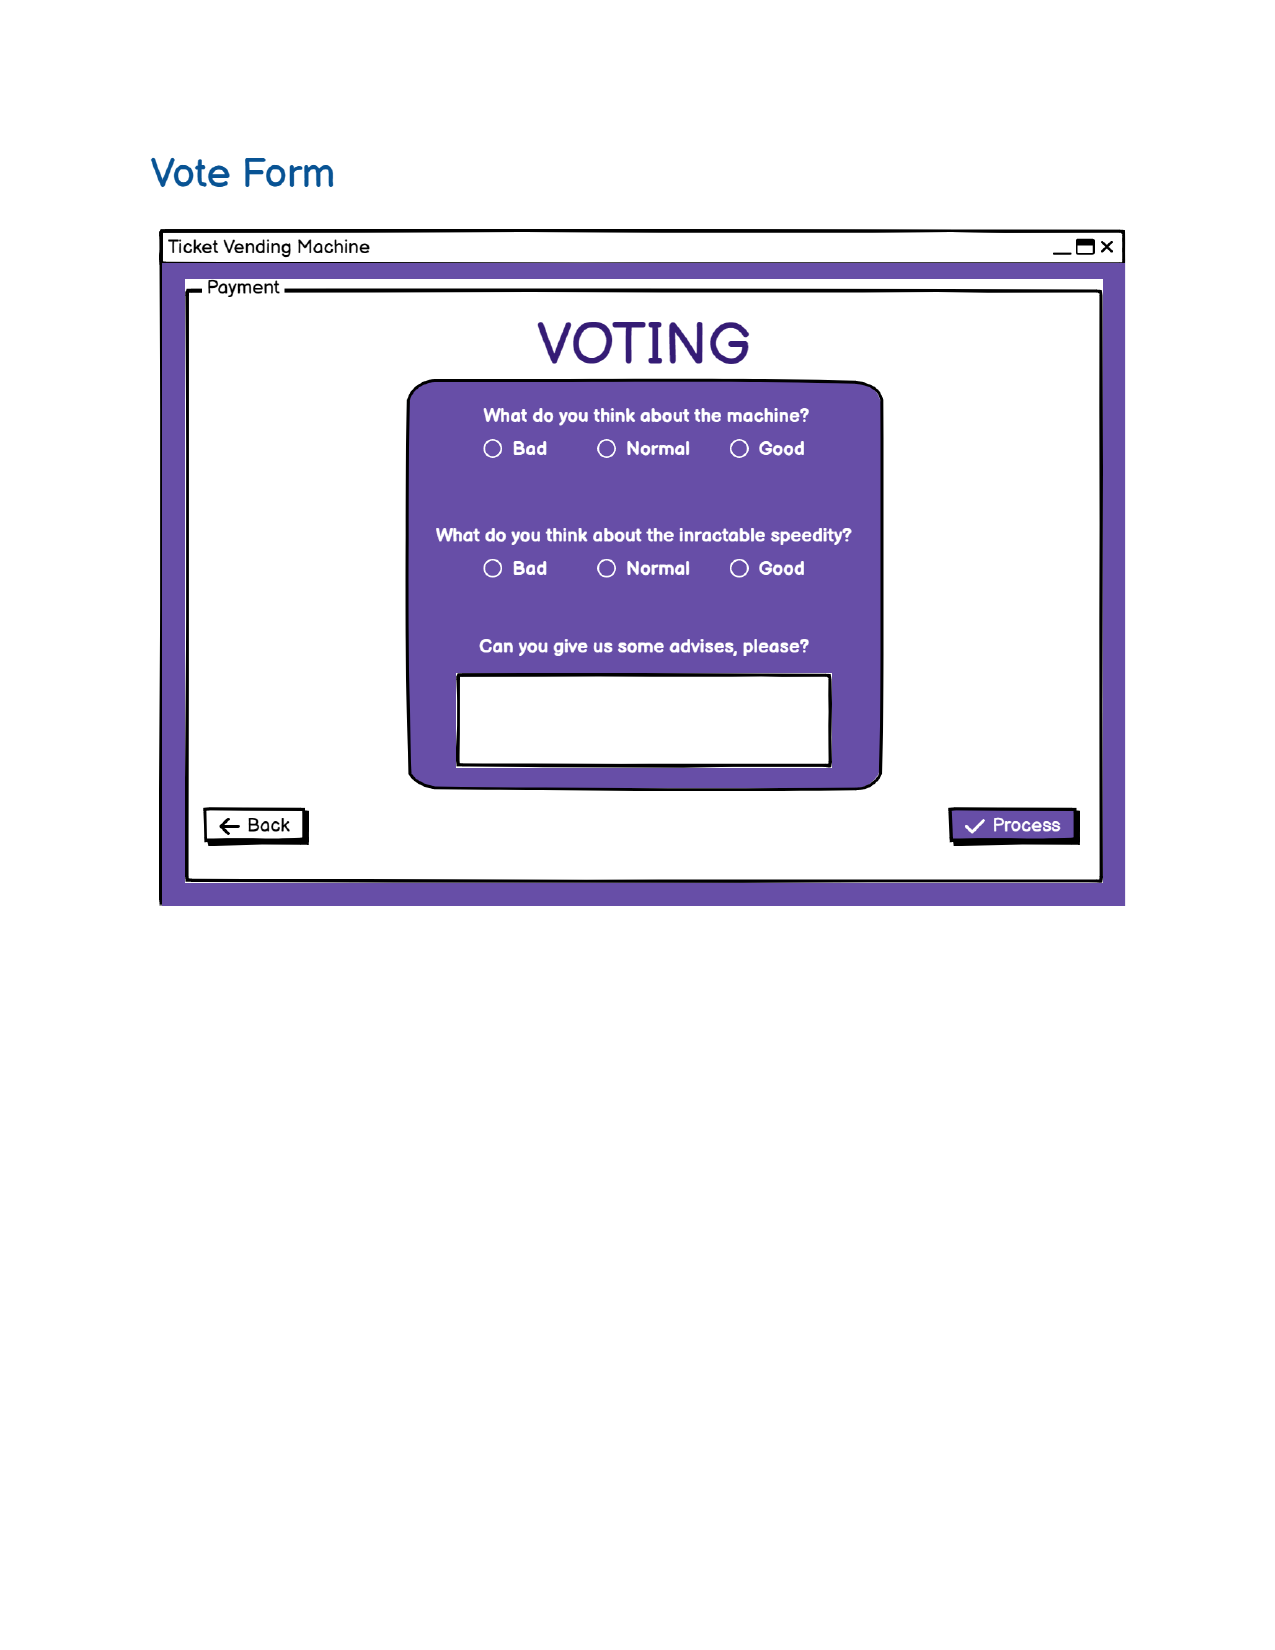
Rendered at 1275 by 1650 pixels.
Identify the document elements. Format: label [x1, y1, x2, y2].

picture [150, 150, 1125, 906]
